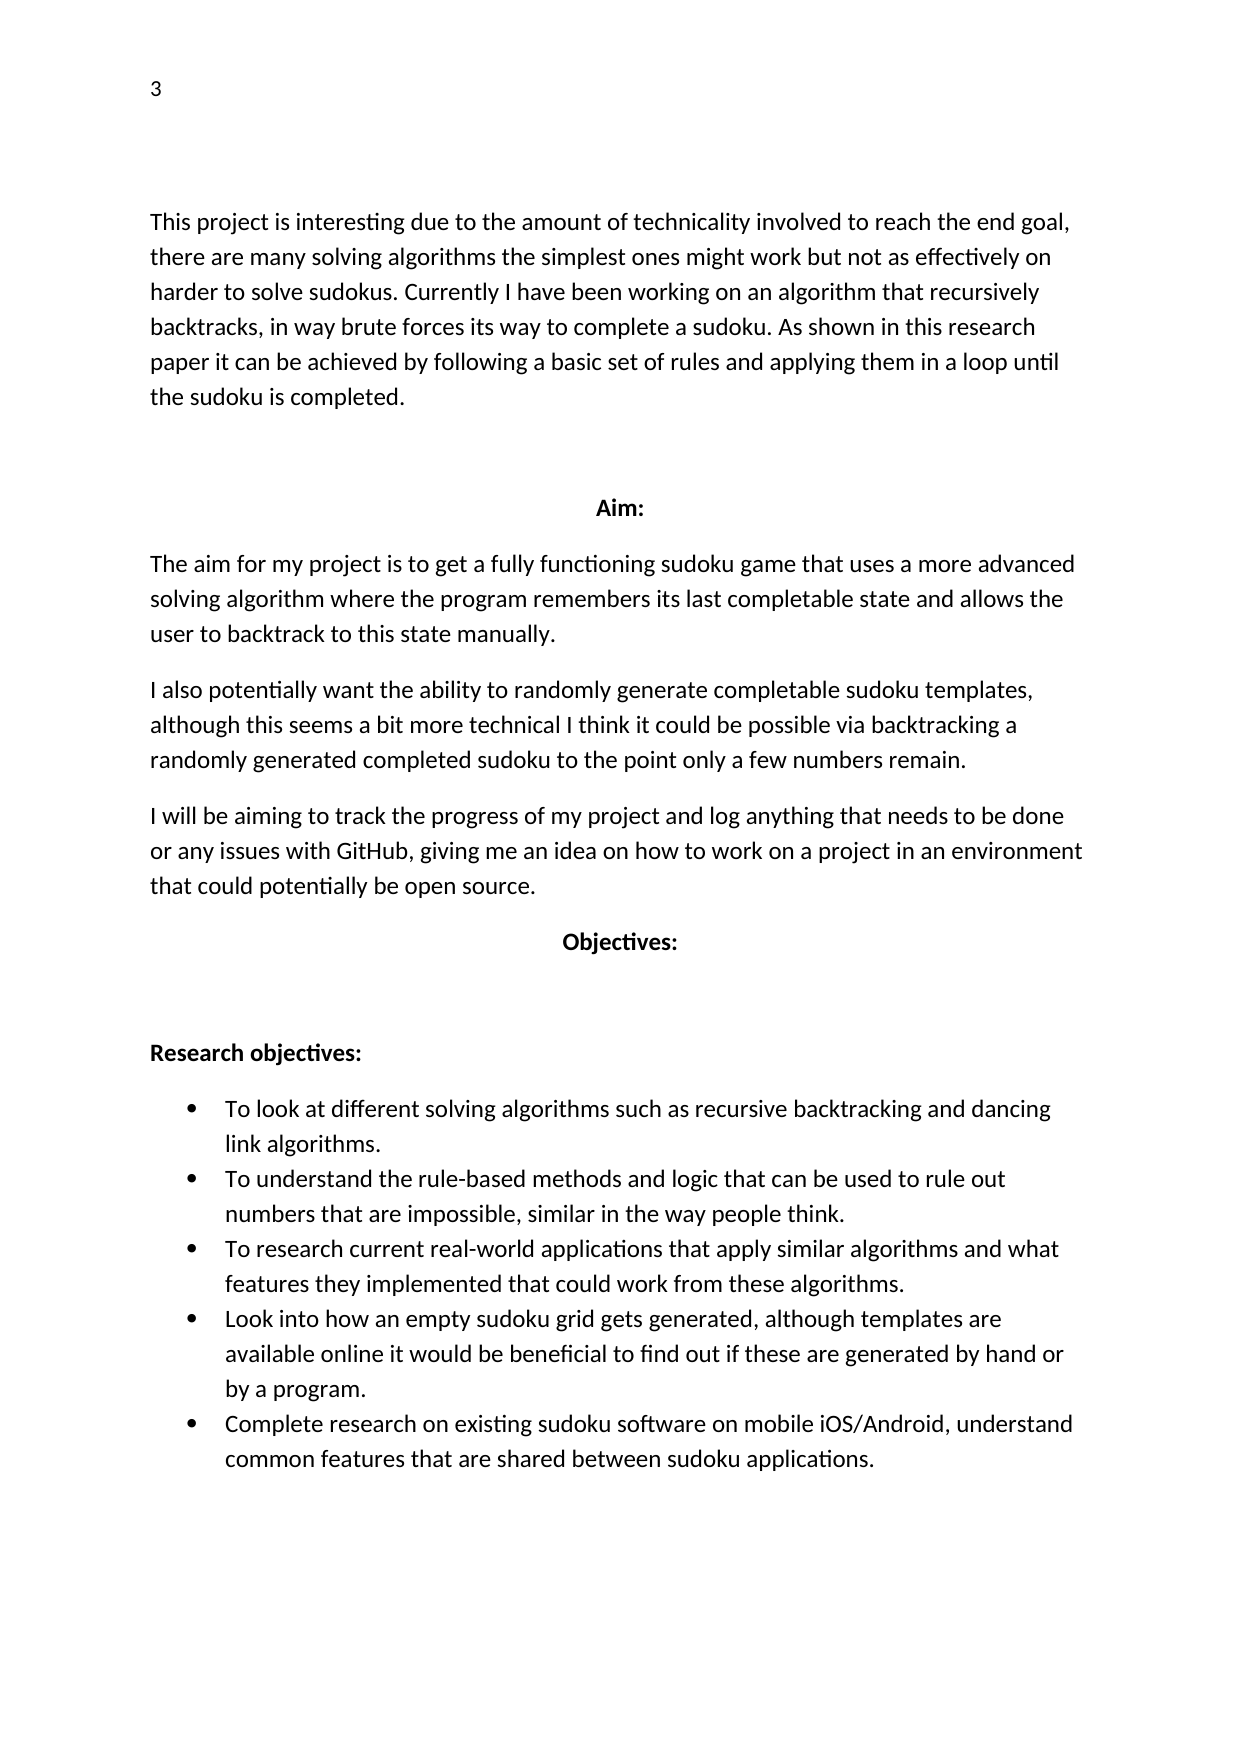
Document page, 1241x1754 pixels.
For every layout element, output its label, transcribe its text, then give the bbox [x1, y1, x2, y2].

text This project is interesting due to the amount of technicality involved to reach the end goal, there are many solving algorithms the simplest ones might work but not as effectively on harder to solve sudokus. Currently I have been working on an algorithm that recursively backtracks, in way brute forces its way to complete a sudoku. As shown in this research paper it can be achieved by following a basic set of rules and applying them in a loop until the sudoku is completed. [150, 206, 1090, 411]
text The aim for my project is to get a fully functioning sudoku game that uses a more advanced solving algorithm where the program remembers its last completable state and allows the user to backtrack to this state manually. [150, 548, 1090, 649]
text Research objectives: [150, 1037, 1090, 1068]
text Aim: [150, 492, 1090, 523]
text I will be aiming to track the progress of my project and log anything that needs to be done or any issues with GitHub, giving me an idea on how to work on a project in an environment that could potentially be open source. [150, 800, 1090, 901]
list Complete research on existing sudoku software on mobile iOS/Android, understand common features that are shared between sudoku applications. [187, 1408, 1090, 1474]
text Objectives: [150, 926, 1090, 956]
list To understand the rule-based methods and logic that can be used to rule out numbers that are impossible, similar in the way people think. [187, 1163, 1090, 1229]
list To look at different solving algorithms such as recursive backtracking and dancing link algorithms. [187, 1093, 1090, 1159]
list To research current real-world applications that apply similar algorithms and what features they implemented that could work from these algorithms. [187, 1233, 1090, 1299]
list Look into how an empty sudoku grid gets generated, although templates are available online it would be beneficial to find out if these are generated by hand or by a program. [187, 1303, 1090, 1404]
text I also potentially want the ability to randomly generate completable sudoku templates, although this seems a bit more technical I think it could be possible via backtracking a randomly generated completed sudoku to the point only a few numbers remain. [150, 674, 1090, 775]
